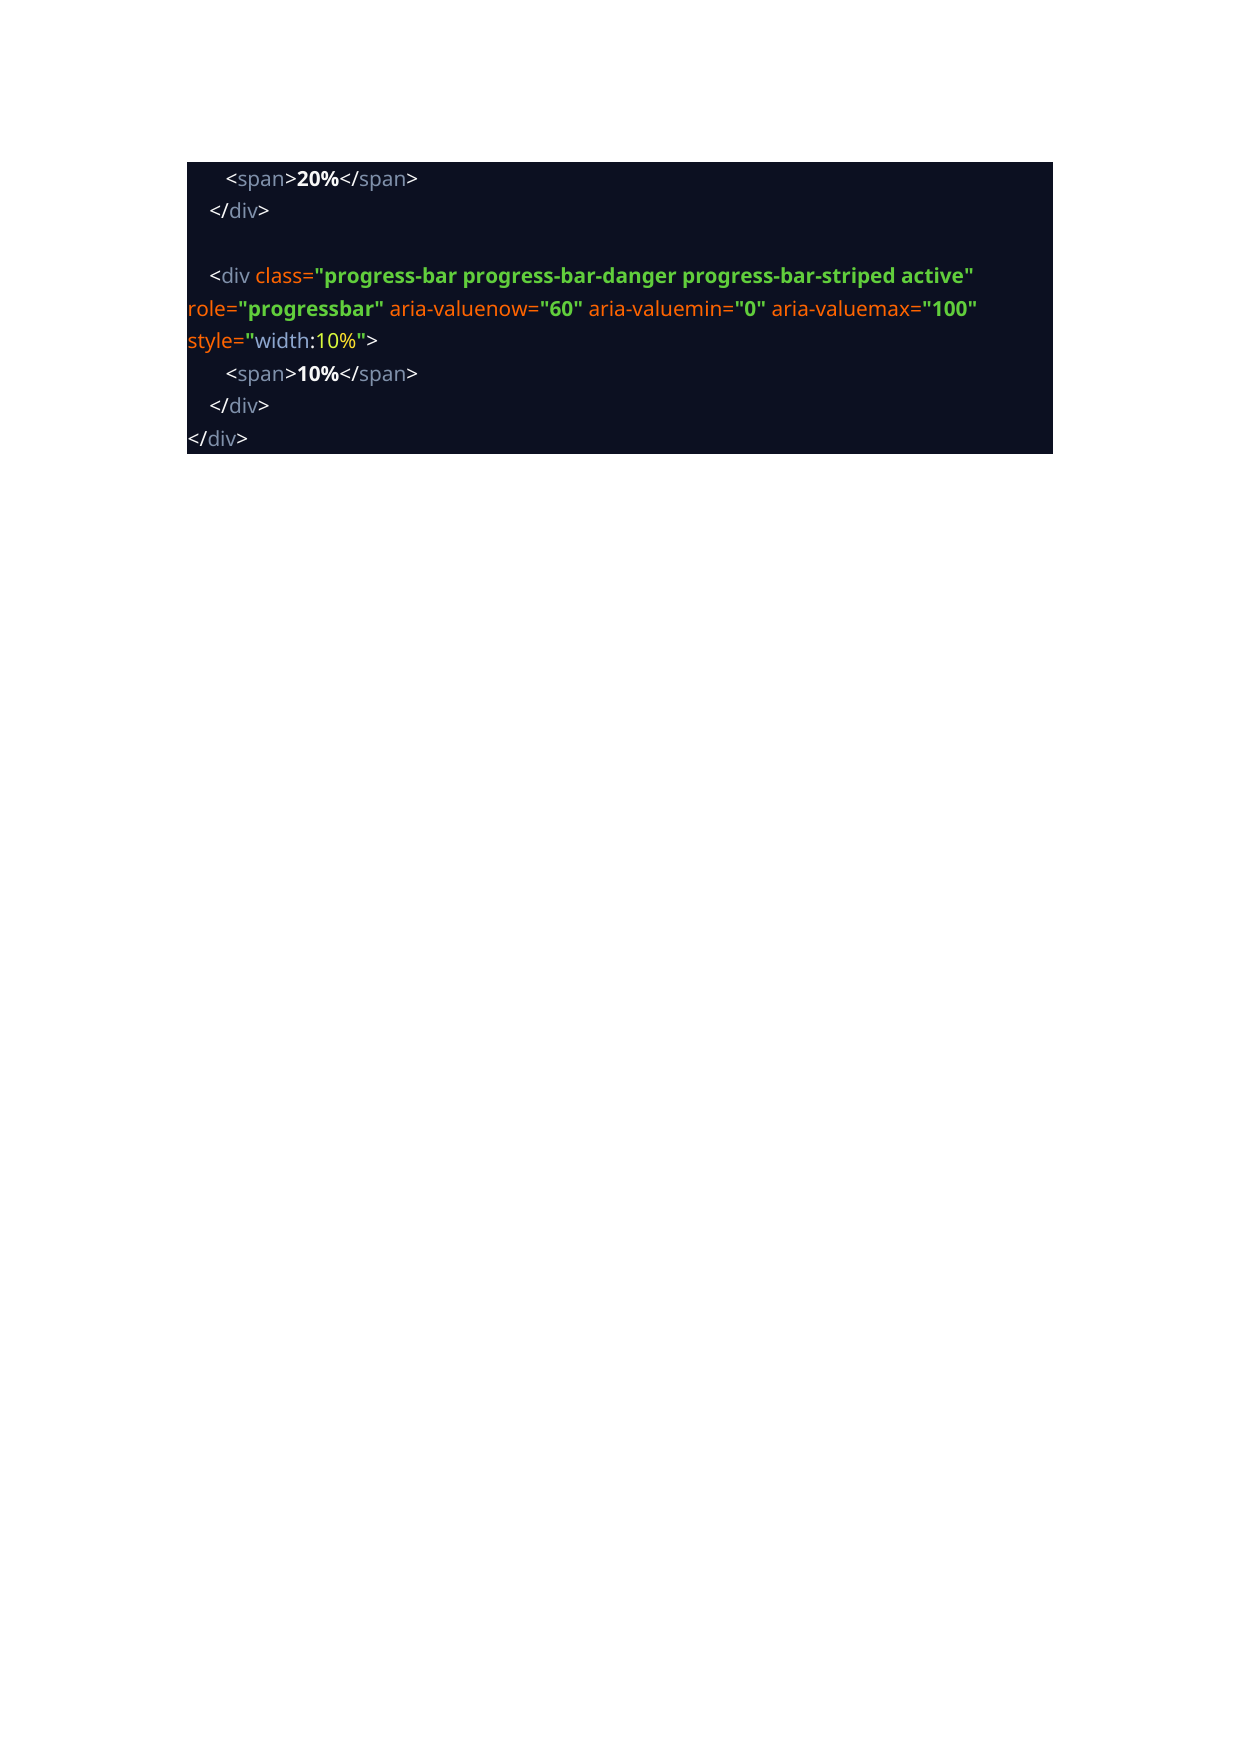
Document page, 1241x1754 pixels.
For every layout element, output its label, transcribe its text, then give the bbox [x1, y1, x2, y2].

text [187, 162, 1053, 227]
text <div class="progress-bar progress-bar-danger progress-bar-striped active" role="progressbar" aria-valuenow="60" aria-valuemin="0" aria-valuemax="100" style="width:10%"> <span>10%</span> </div> </div> [187, 227, 1053, 454]
